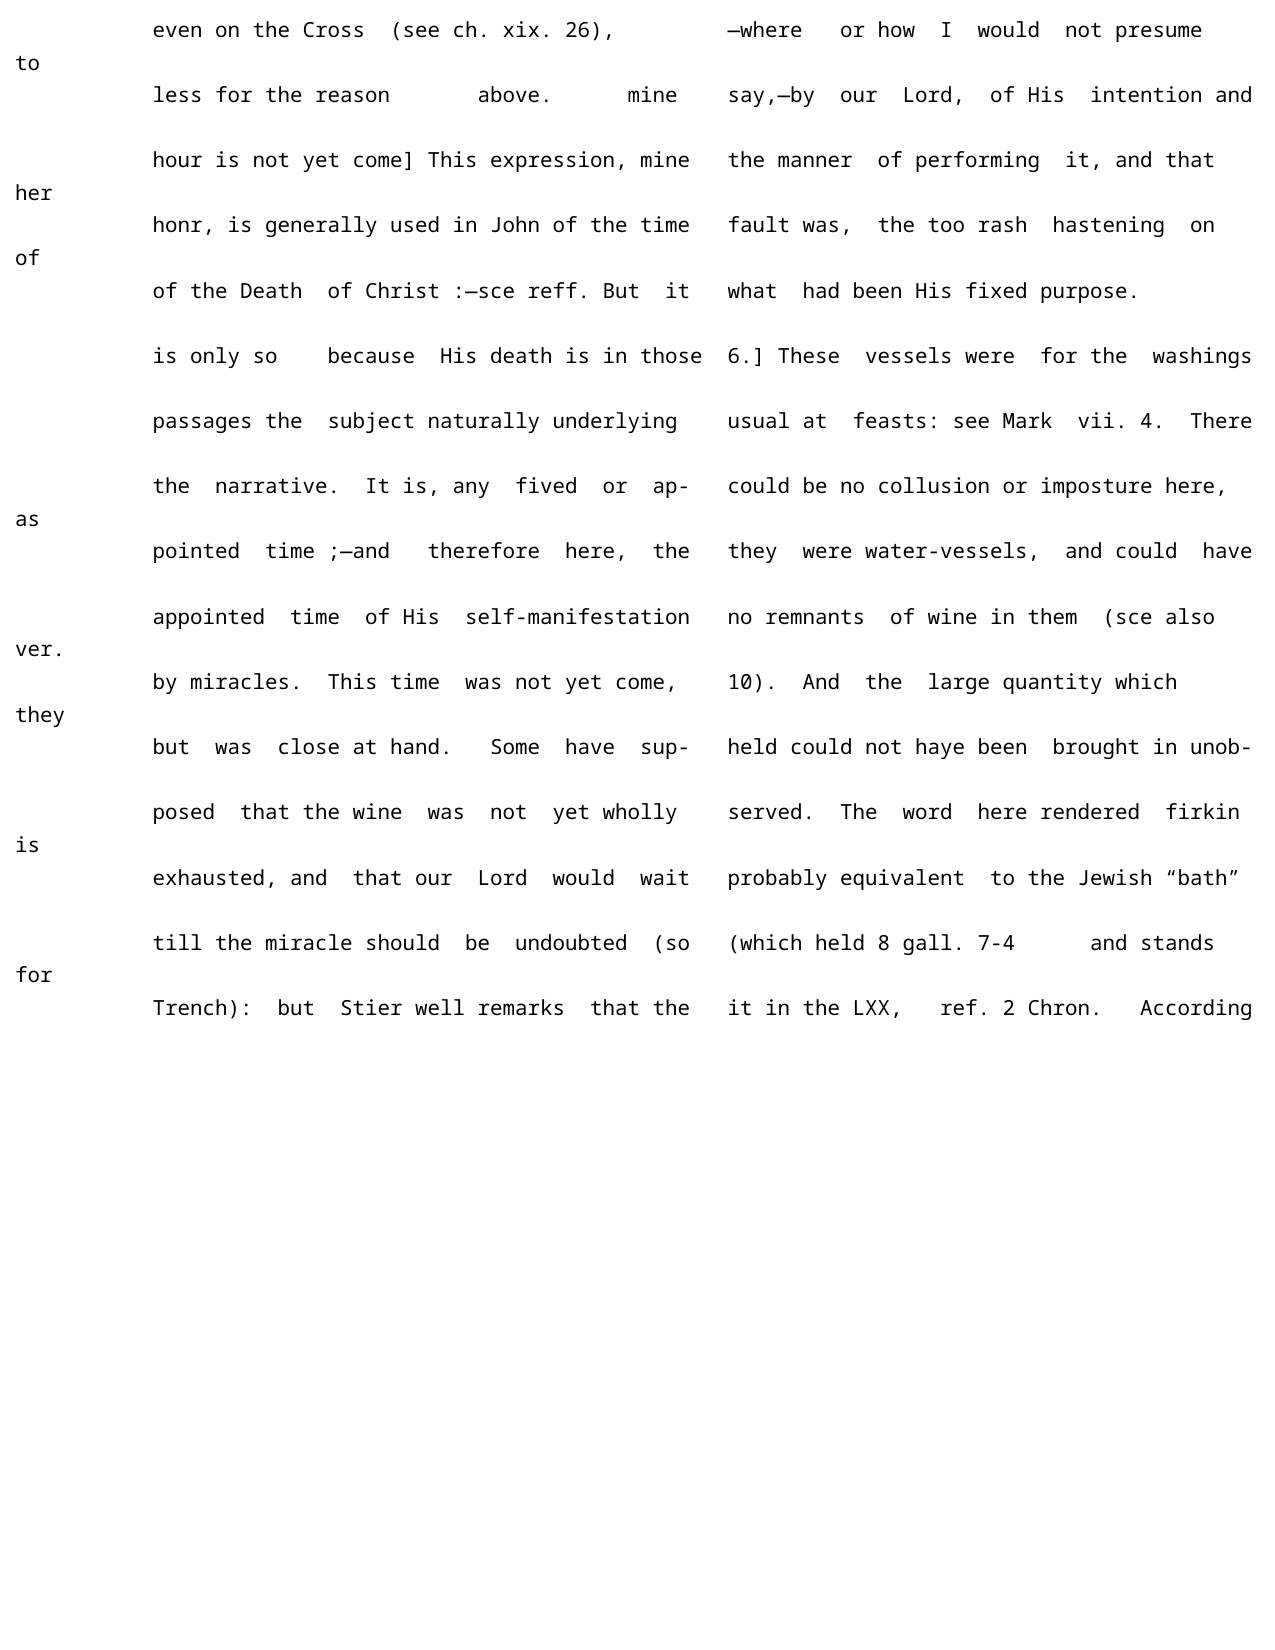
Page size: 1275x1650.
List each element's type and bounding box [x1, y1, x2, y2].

text [15, 15, 1260, 1149]
